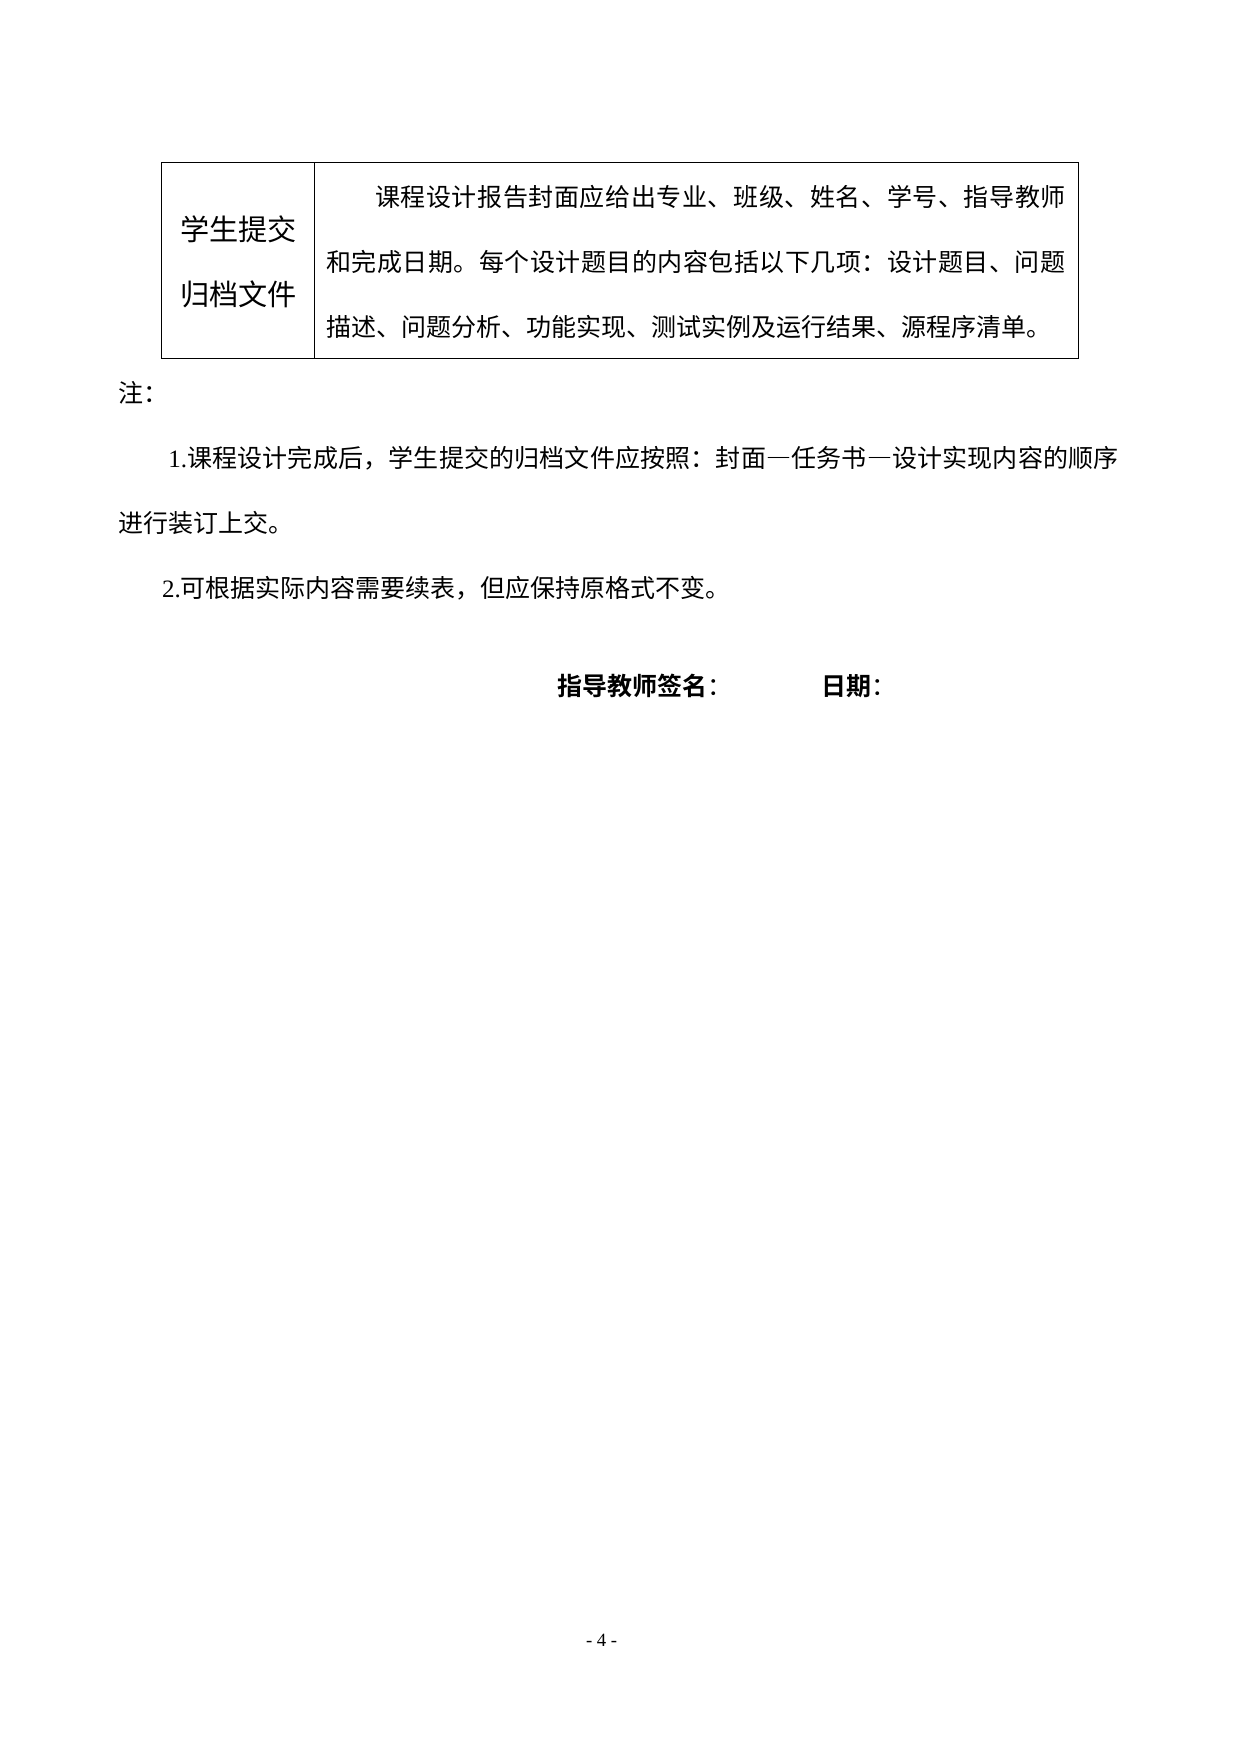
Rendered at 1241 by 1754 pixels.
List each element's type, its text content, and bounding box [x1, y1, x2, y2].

text 1.课程设计完成后，学生提交的归档文件应按照：封面—任务书—设计实现内容的顺序进行装订上交。 [118, 424, 1122, 554]
text 注： [118, 359, 1122, 424]
text 2.可根据实际内容需要续表，但应保持原格式不变。 [118, 554, 1122, 619]
table_cell 学生提交 归档文件 [162, 163, 314, 358]
table_cell 课程设计报告封面应给出专业、班级、姓名、学号、指导教师和完成日期。每个设计题目的内容包括以下几项：设计题目、问题描述、问题分析、功能实现、测试实例及运行结果、源程序清单。 [315, 163, 1078, 358]
text 指导教师签名： 日期： [118, 652, 1122, 717]
